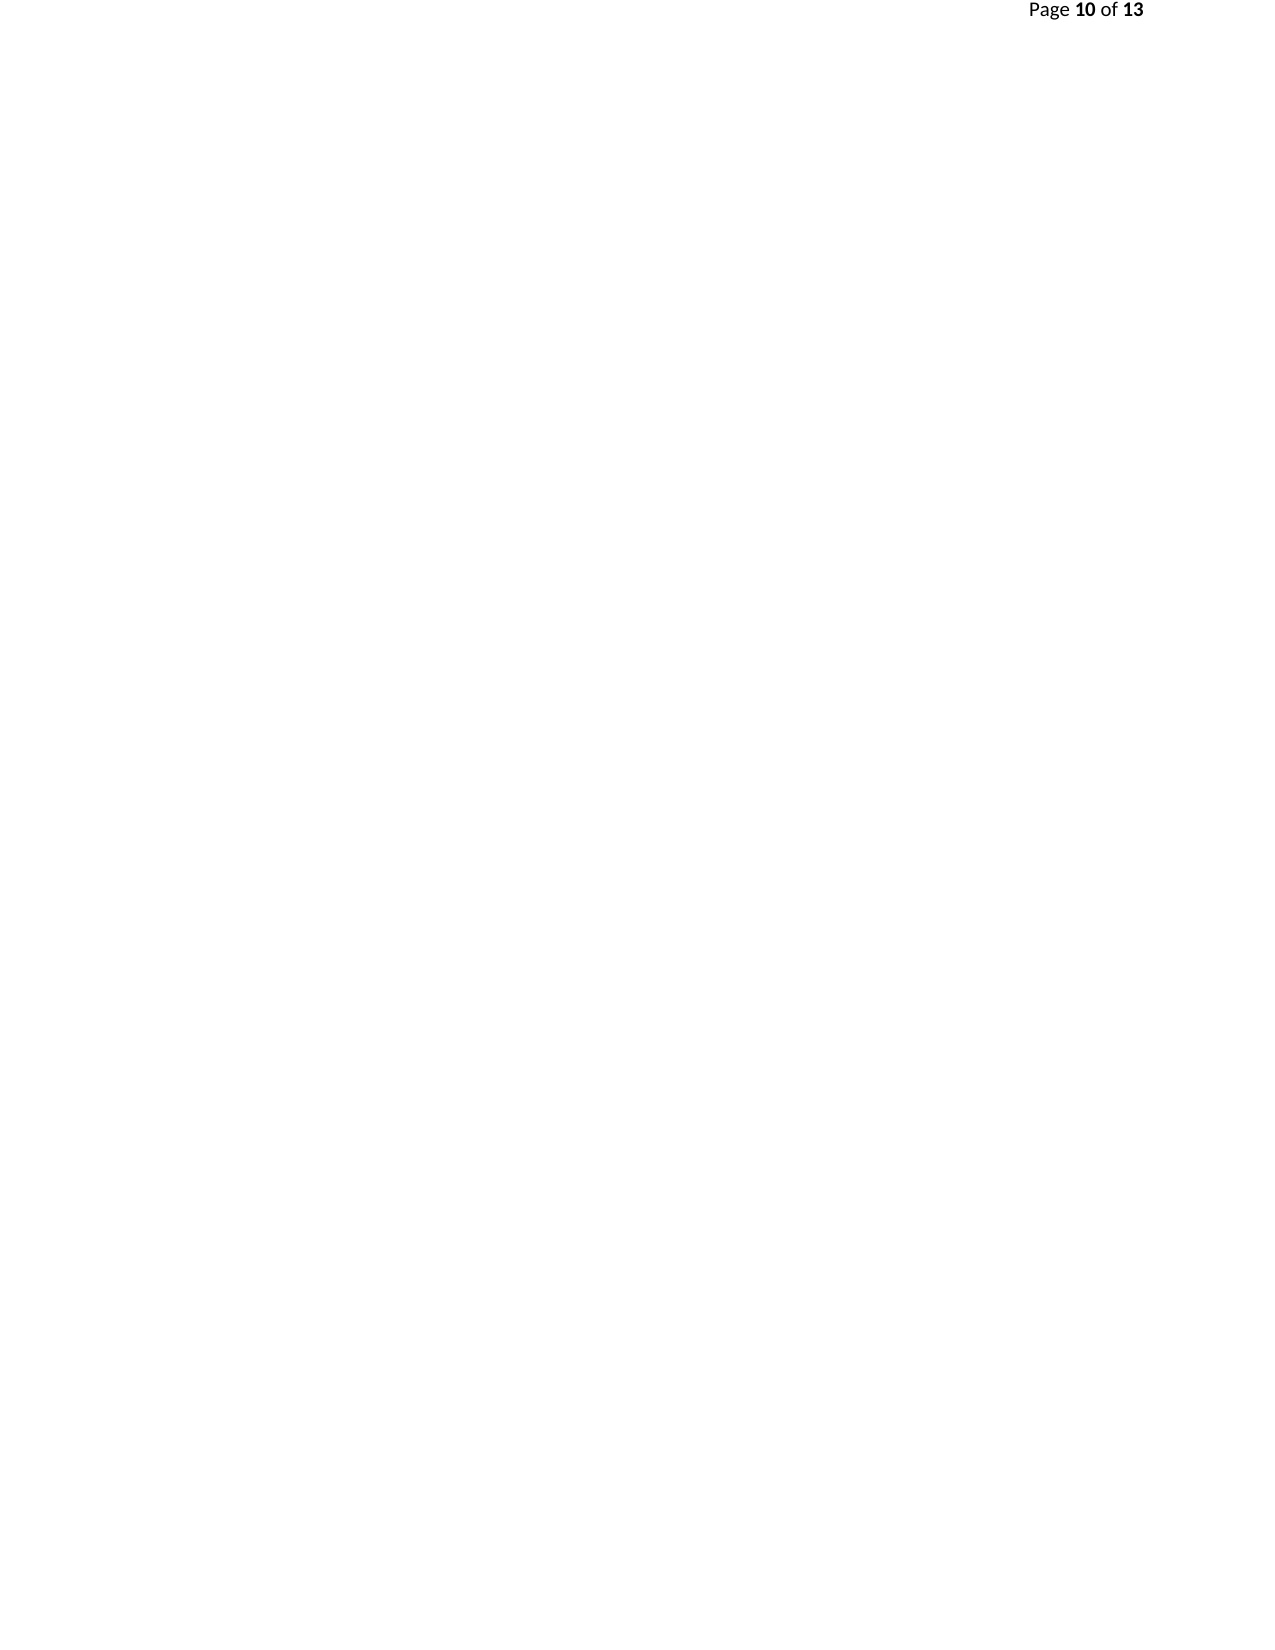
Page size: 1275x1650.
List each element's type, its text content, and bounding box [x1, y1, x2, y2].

text Page 10 of 13 [0, 0, 1143, 21]
